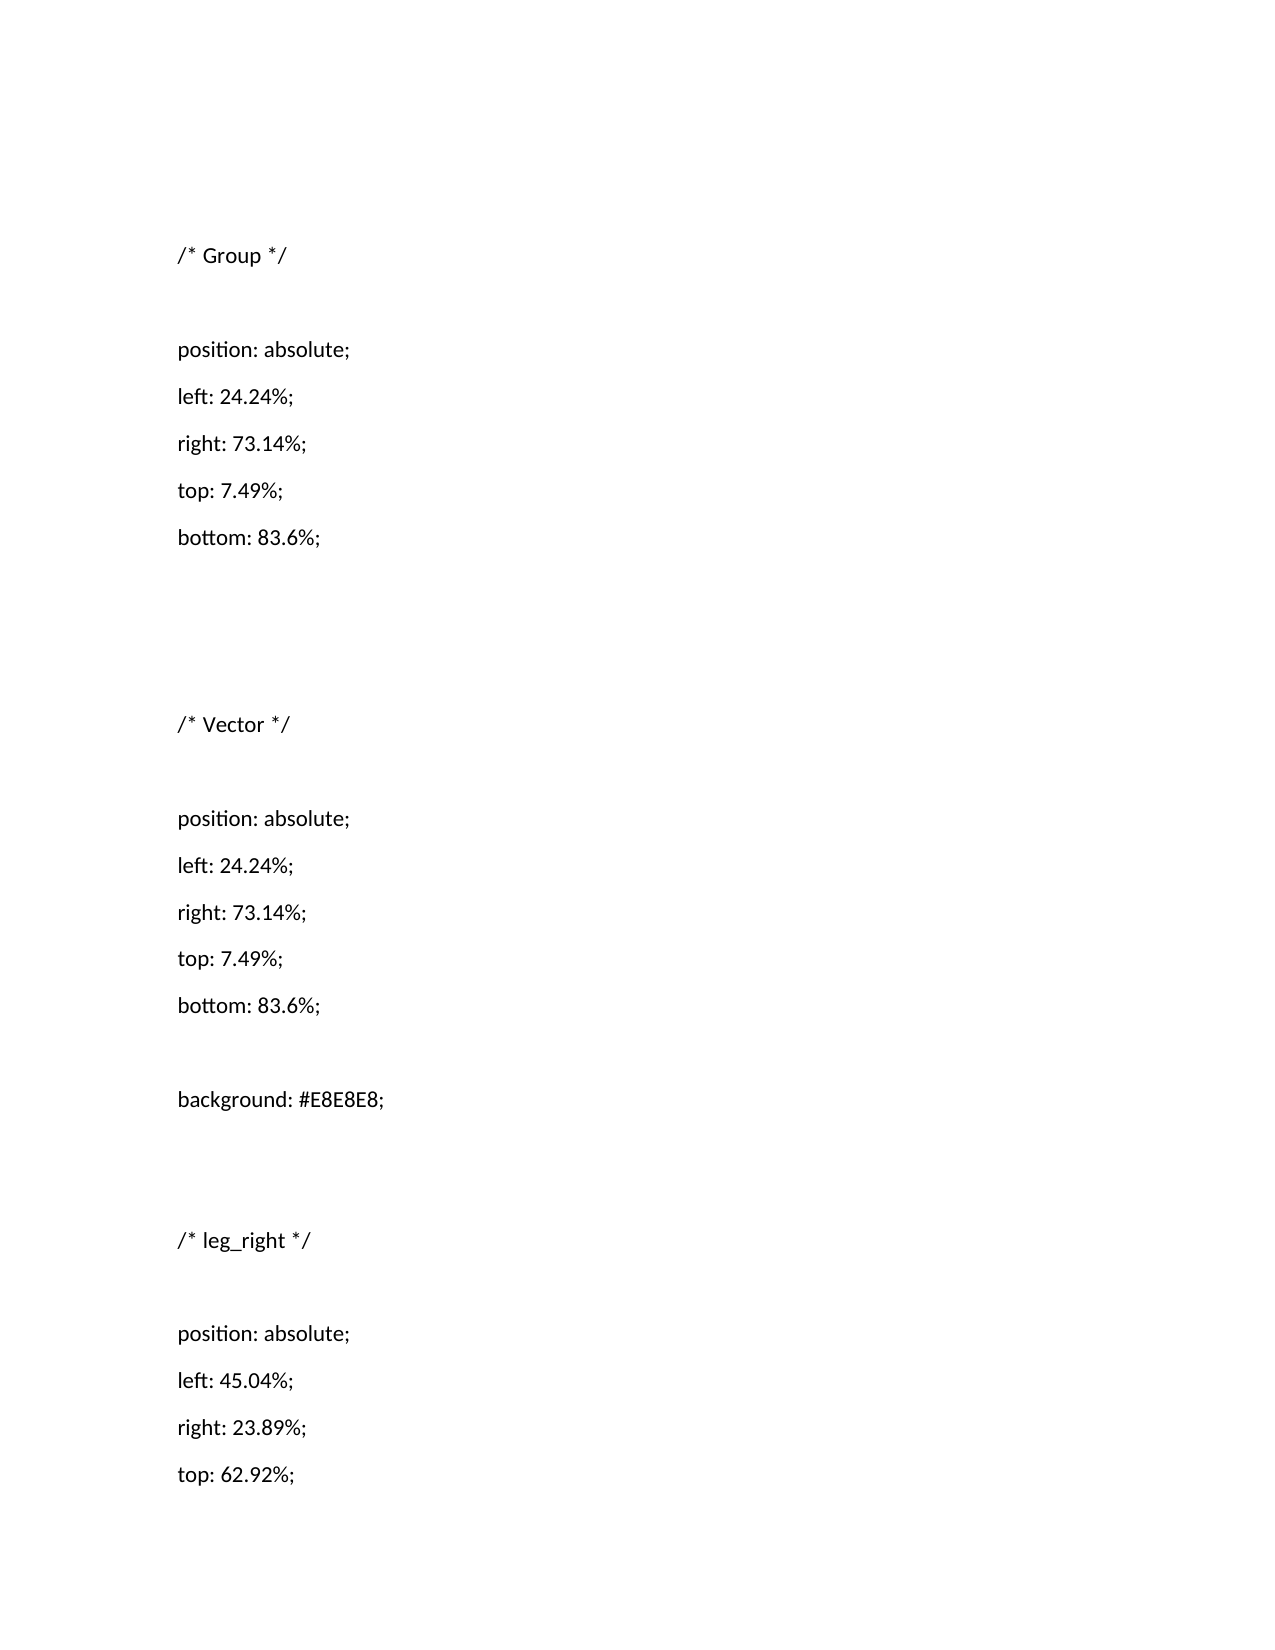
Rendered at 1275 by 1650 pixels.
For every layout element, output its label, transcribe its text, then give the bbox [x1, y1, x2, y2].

text top: 62.92%; [177, 1460, 1098, 1488]
text position: absolute; [177, 335, 1098, 363]
text background: #E8E8E8; [177, 1085, 1098, 1113]
text position: absolute; [177, 1319, 1098, 1347]
text bottom: 83.6%; [177, 523, 1098, 551]
text right: 23.89%; [177, 1413, 1098, 1441]
text /* Vector */ [177, 710, 1098, 738]
text left: 24.24%; [177, 382, 1098, 410]
text top: 7.49%; [177, 944, 1098, 972]
text /* leg_right */ [177, 1226, 1098, 1254]
text position: absolute; [177, 804, 1098, 832]
text /* Group */ [177, 241, 1098, 269]
text bottom: 83.6%; [177, 991, 1098, 1019]
text left: 24.24%; [177, 851, 1098, 879]
text left: 45.04%; [177, 1366, 1098, 1394]
text right: 73.14%; [177, 898, 1098, 926]
text right: 73.14%; [177, 429, 1098, 457]
text top: 7.49%; [177, 476, 1098, 504]
